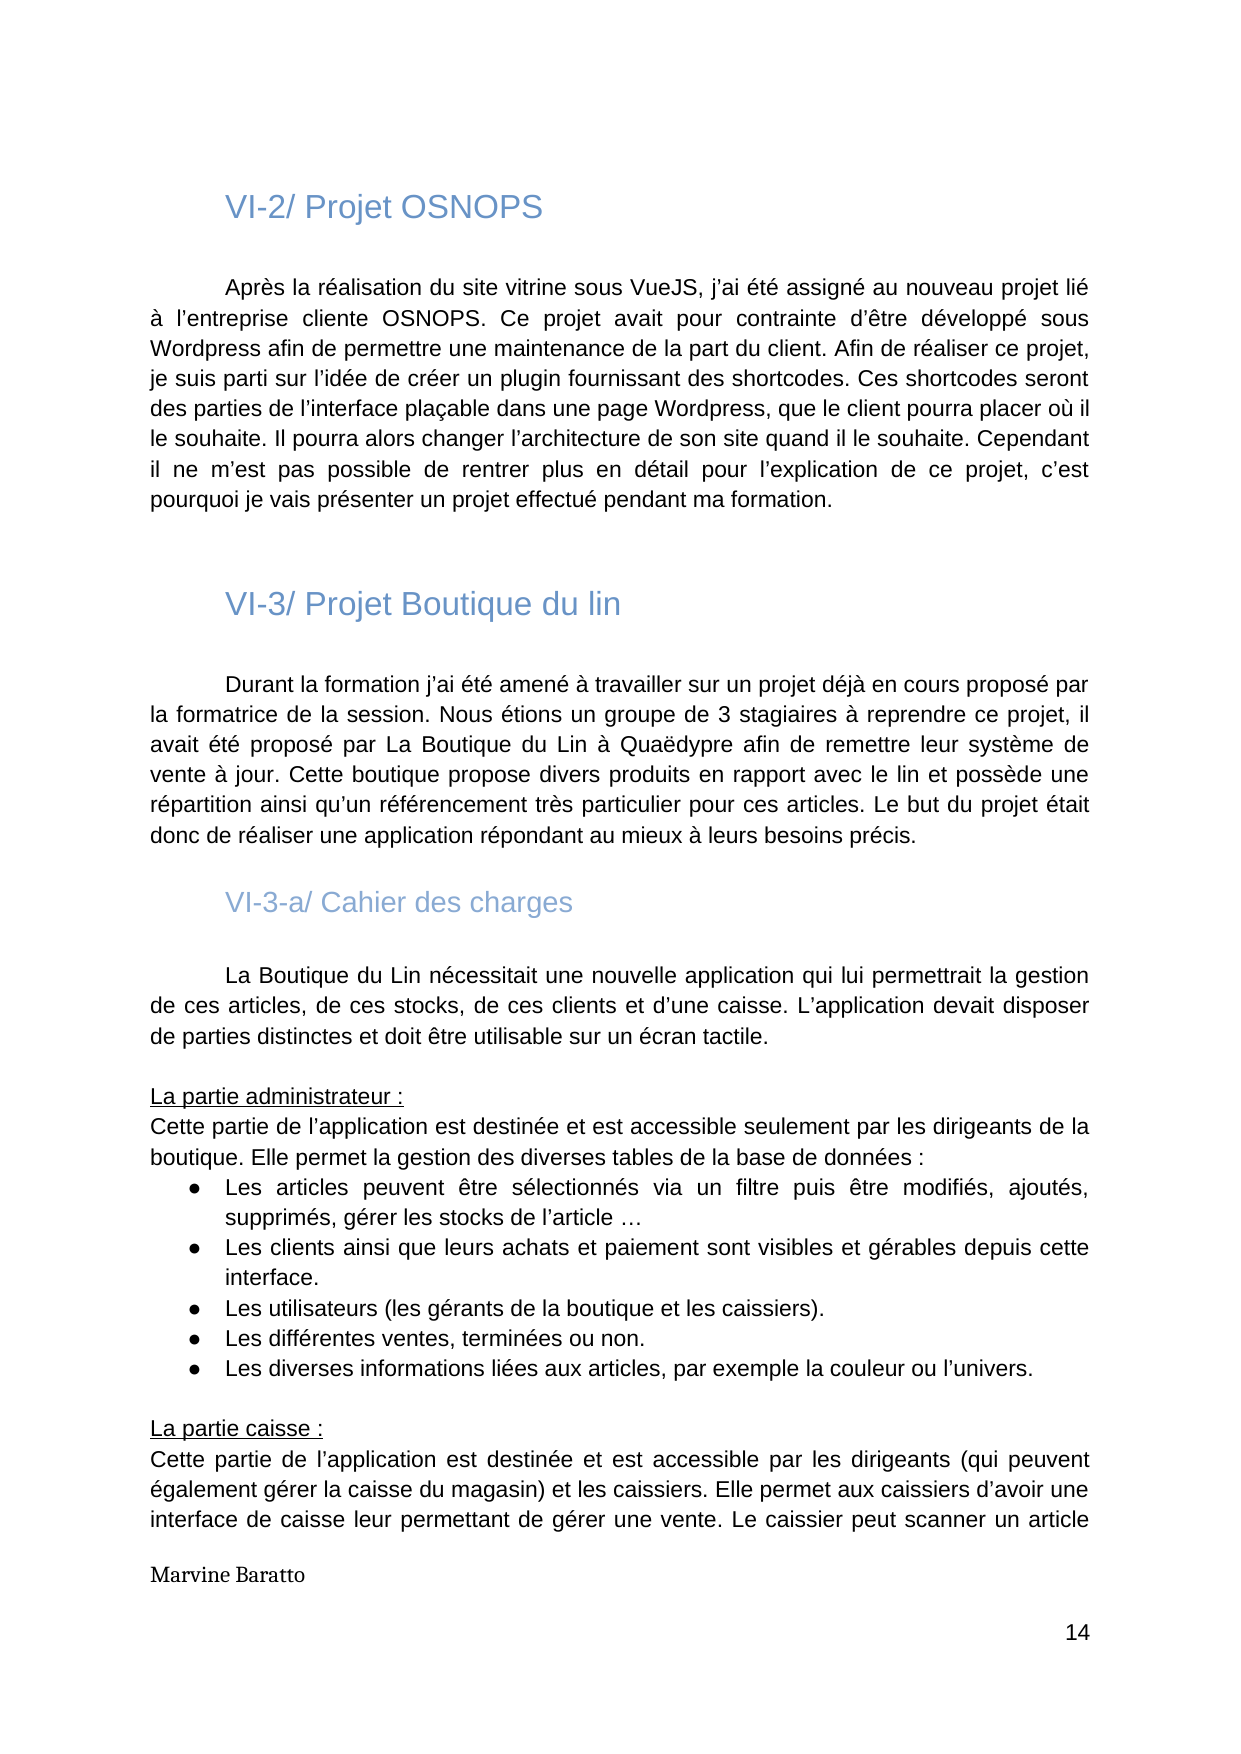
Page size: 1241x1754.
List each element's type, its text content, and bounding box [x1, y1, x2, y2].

list Les diverses informations liées aux articles, par exemple la couleur ou l’univers. [187, 1355, 1090, 1381]
list Les différentes ventes, terminées ou non. [187, 1325, 1090, 1351]
list Les articles peuvent être sélectionnés via un filtre puis être modifiés, ajoutés, supprimés, gérer les stocks de l’article … [187, 1174, 1090, 1230]
text La partie administrateur : [150, 1083, 1090, 1109]
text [150, 1446, 1090, 1532]
text La partie caisse : [150, 1415, 1090, 1442]
text Durant la formation j’ai été amené à travailler sur un projet déjà en cours proposé par la formatrice de la session. Nous étions un groupe de 3 stagiaires à reprendre ce projet, il avait été proposé par La Boutique du Lin à Quaëdypre afin de remettre leur système de vente à jour. Cette boutique propose divers produits en rapport avec le lin et possède une répartition ainsi qu’un référencement très particulier pour ces articles. Le but du projet était donc de réaliser une application répondant au mieux à leurs besoins précis. [150, 671, 1090, 848]
subtitle VI-2/ Projet OSNOPS [150, 187, 1090, 226]
subtitle VI-3/ Projet Boutique du lin [150, 584, 1090, 622]
subtitle VI-3-a/ Cahier des charges [150, 885, 1090, 919]
list Les clients ainsi que leurs achats et paiement sont visibles et gérables depuis cette interface. [187, 1234, 1090, 1291]
text Après la réalisation du site vitrine sous VueJS, j’ai été assigné au nouveau projet lié à l’entreprise cliente OSNOPS. Ce projet avait pour contrainte d’être développé sous Wordpress afin de permettre une maintenance de la part du client. Afin de réaliser ce projet, je suis parti sur l’idée de créer un plugin fournissant des shortcodes. Ces shortcodes seront des parties de l’interface plaçable dans une page Wordpress, que le client pourra placer où il le souhaite. Il pourra alors changer l’architecture de son site quand il le souhaite. Cependant il ne m’est pas possible de rentrer plus en détail pour l’explication de ce projet, c’est pourquoi je vais présenter un projet effectué pendant ma formation. [150, 274, 1090, 512]
text La Boutique du Lin nécessitait une nouvelle application qui lui permettrait la gestion de ces articles, de ces stocks, de ces clients et d’une caisse. L’application devait disposer de parties distinctes et doit être utilisable sur un écran tactile. [150, 962, 1090, 1049]
list Les utilisateurs (les gérants de la boutique et les caissiers). [187, 1294, 1090, 1321]
text Cette partie de l’application est destinée et est accessible seulement par les dirigeants de la boutique. Elle permet la gestion des diverses tables de la base de données : [150, 1113, 1090, 1170]
